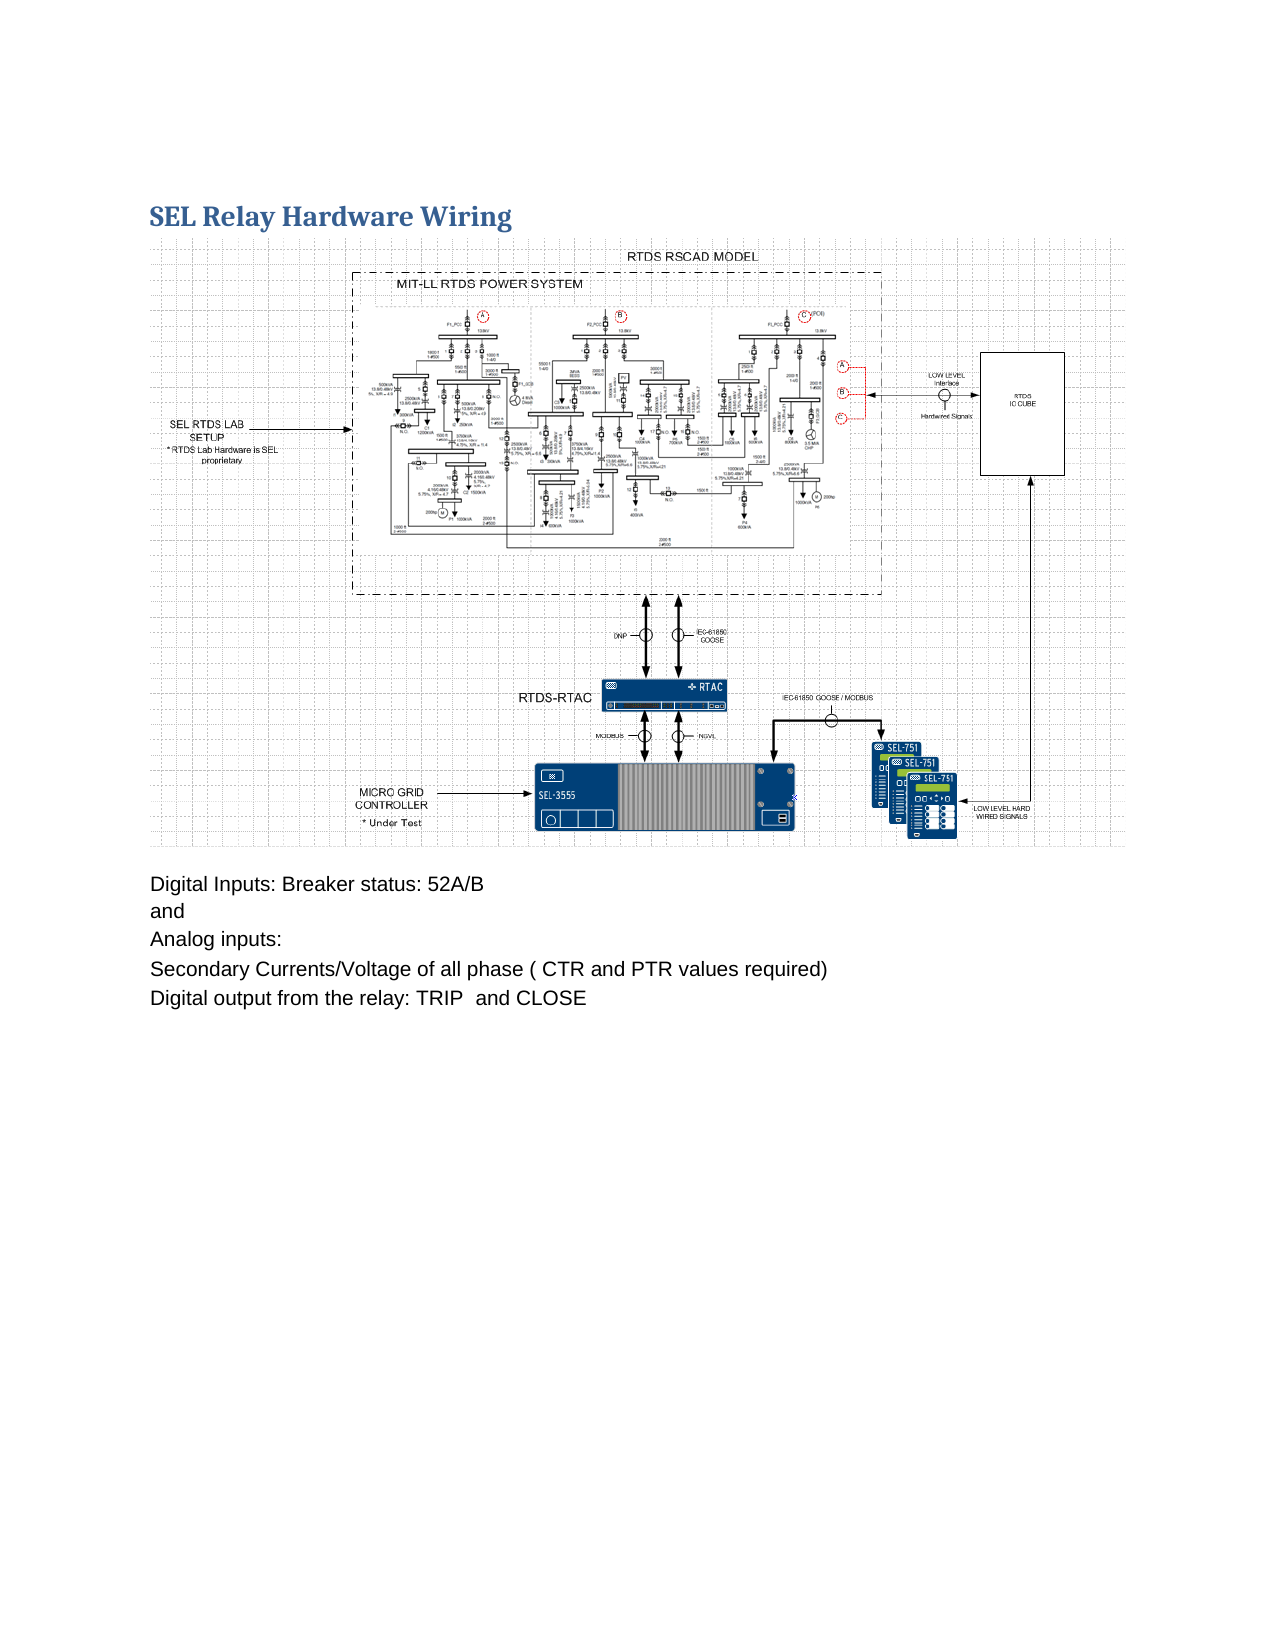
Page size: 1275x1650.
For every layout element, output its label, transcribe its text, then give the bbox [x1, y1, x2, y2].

picture [150, 238, 1125, 847]
subtitle SEL Relay Hardware Wiring [150, 200, 1125, 233]
text Digital Inputs: Breaker status: 52A/B and Analog inputs: Secondary Currents/Voltage of all phase ( CTR and PTR values required) Digital output from the relay: TRIP and CLOSE [150, 871, 1125, 1010]
